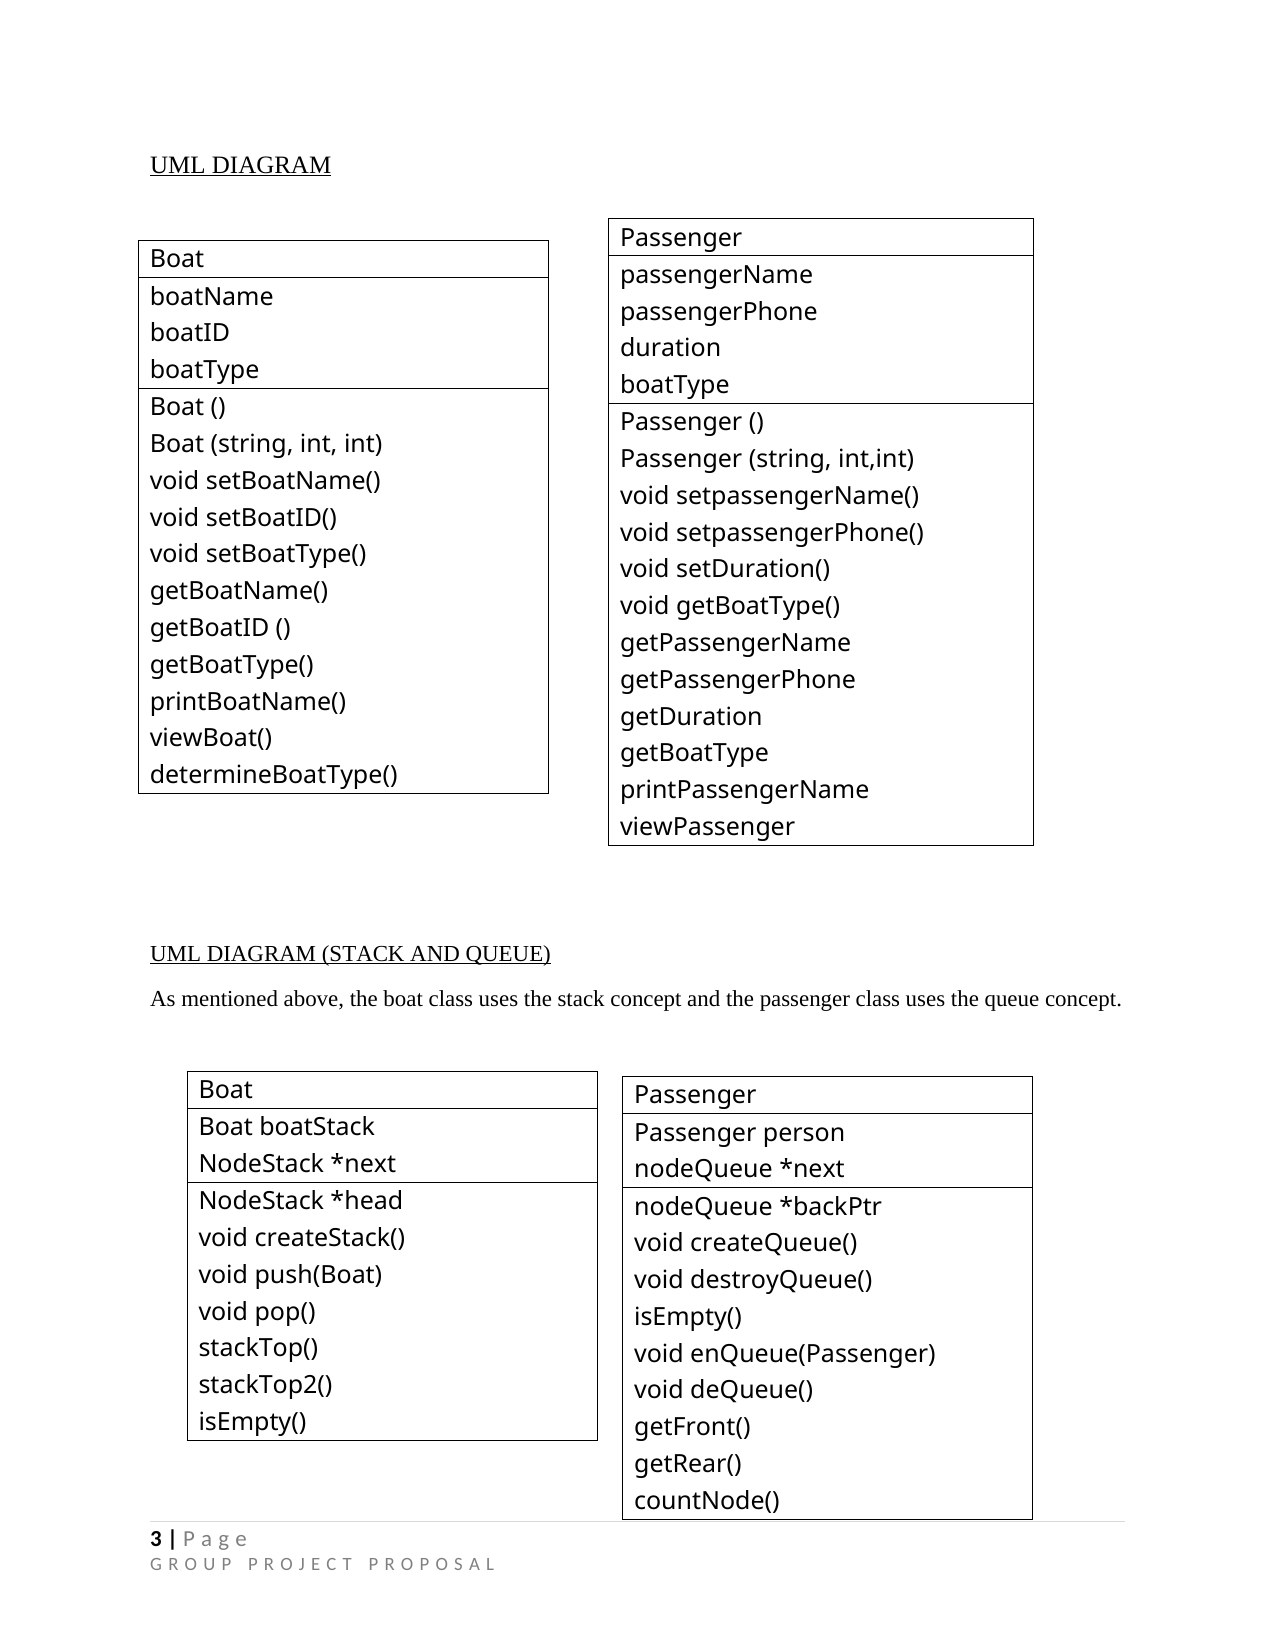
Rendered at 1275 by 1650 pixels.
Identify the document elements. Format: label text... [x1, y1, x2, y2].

table_cell nodeQueue *backPtr void createQueue() void destroyQueue() isEmpty() void enQueue(Passenger) void deQueue() getFront() getRear() countNode() [623, 1188, 1032, 1519]
text UML DIAGRAM (STACK AND QUEUE) [150, 940, 1125, 966]
table_cell Passenger () Passenger (string, int,int) void setpassengerName() void setpassengerPhone() void setDuration() void getBoatType() getPassengerName getPassengerPhone getDuration getBoatType printPassengerName viewPassenger [609, 404, 1033, 844]
table_cell Passenger person nodeQueue *next [623, 1114, 1032, 1187]
table_header Boat [188, 1072, 597, 1108]
table_header Passenger [609, 219, 1033, 255]
table_header Boat [139, 241, 548, 277]
table_cell passengerName passengerPhone duration boatType [609, 256, 1033, 403]
table_cell NodeStack *head void createStack() void push(Boat) void pop() stackTop() stackTop2() isEmpty() [188, 1183, 597, 1440]
table_cell Boat boatStack NodeStack *next [188, 1109, 597, 1182]
table_cell boatName boatID boatType [139, 278, 548, 388]
text UML DIAGRAM [150, 150, 1125, 179]
text As mentioned above, the boat class uses the stack concept and the passenger class uses the queue concept. [150, 985, 1125, 1011]
table_header Passenger [623, 1077, 1032, 1113]
table_cell Boat () Boat (string, int, int) void setBoatName() void setBoatID() void setBoatType() getBoatName() getBoatID () getBoatType() printBoatName() viewBoat() determineBoatType() [139, 389, 548, 793]
